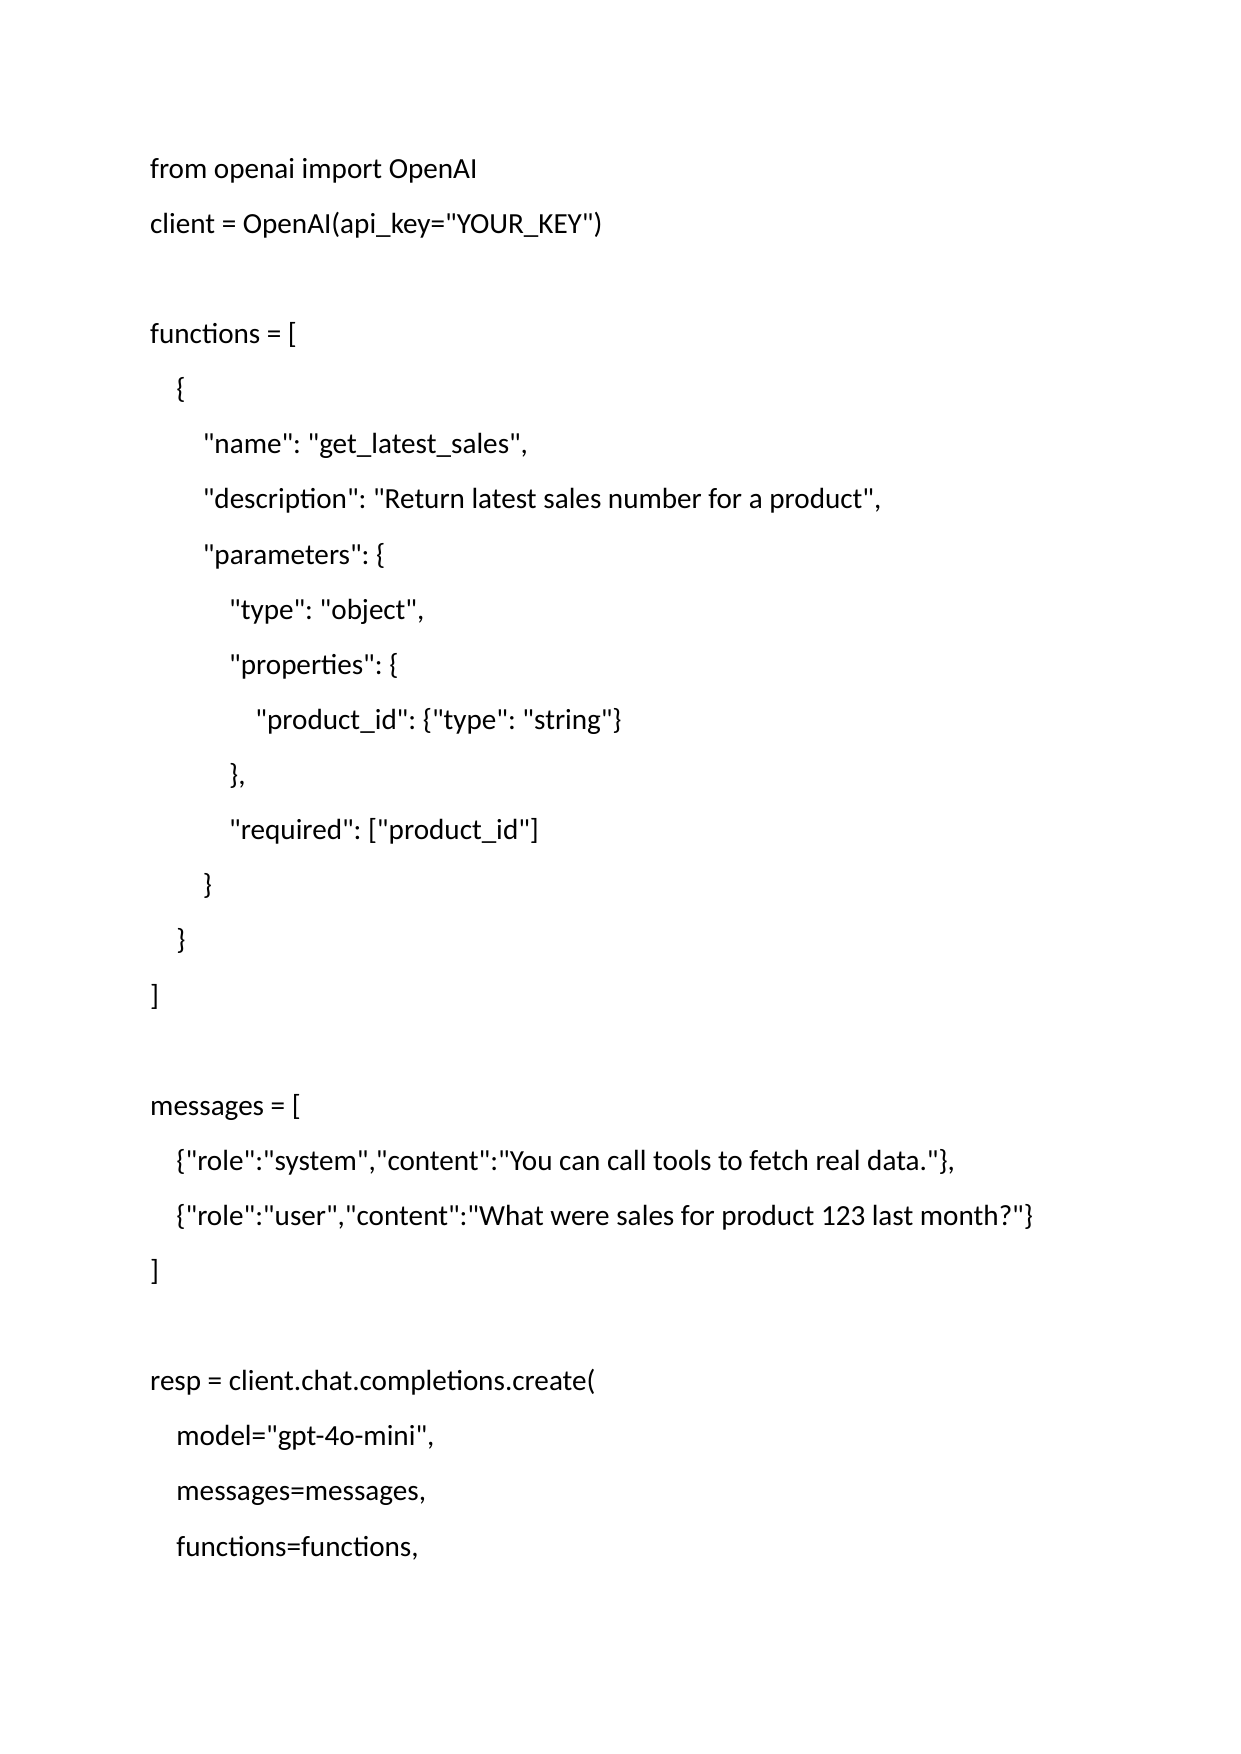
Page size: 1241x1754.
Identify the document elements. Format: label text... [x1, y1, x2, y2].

text {"role":"user","content":"What were sales for product 123 last month?"} [150, 1197, 1090, 1233]
text resp = client.chat.completions.create( [150, 1362, 1090, 1398]
text } [150, 921, 1090, 957]
text model="gpt-4o-mini", [150, 1417, 1090, 1453]
text { [150, 370, 1090, 406]
text from openai import OpenAI [150, 150, 1090, 186]
text functions = [ [150, 315, 1090, 351]
text ] [150, 1252, 1090, 1288]
text "required": ["product_id"] [150, 811, 1090, 847]
text "type": "object", [150, 591, 1090, 626]
text ] [150, 977, 1090, 1012]
text "description": "Return latest sales number for a product", [150, 481, 1090, 516]
text messages = [ [150, 1087, 1090, 1122]
text functions=functions, [150, 1528, 1090, 1563]
text } [150, 866, 1090, 902]
text messages=messages, [150, 1472, 1090, 1508]
text "name": "get_latest_sales", [150, 426, 1090, 461]
text }, [150, 756, 1090, 792]
text "properties": { [150, 646, 1090, 682]
text "parameters": { [150, 536, 1090, 571]
text client = OpenAI(api_key="YOUR_KEY") [150, 205, 1090, 241]
text {"role":"system","content":"You can call tools to fetch real data."}, [150, 1142, 1090, 1177]
text "product_id": {"type": "string"} [150, 701, 1090, 737]
